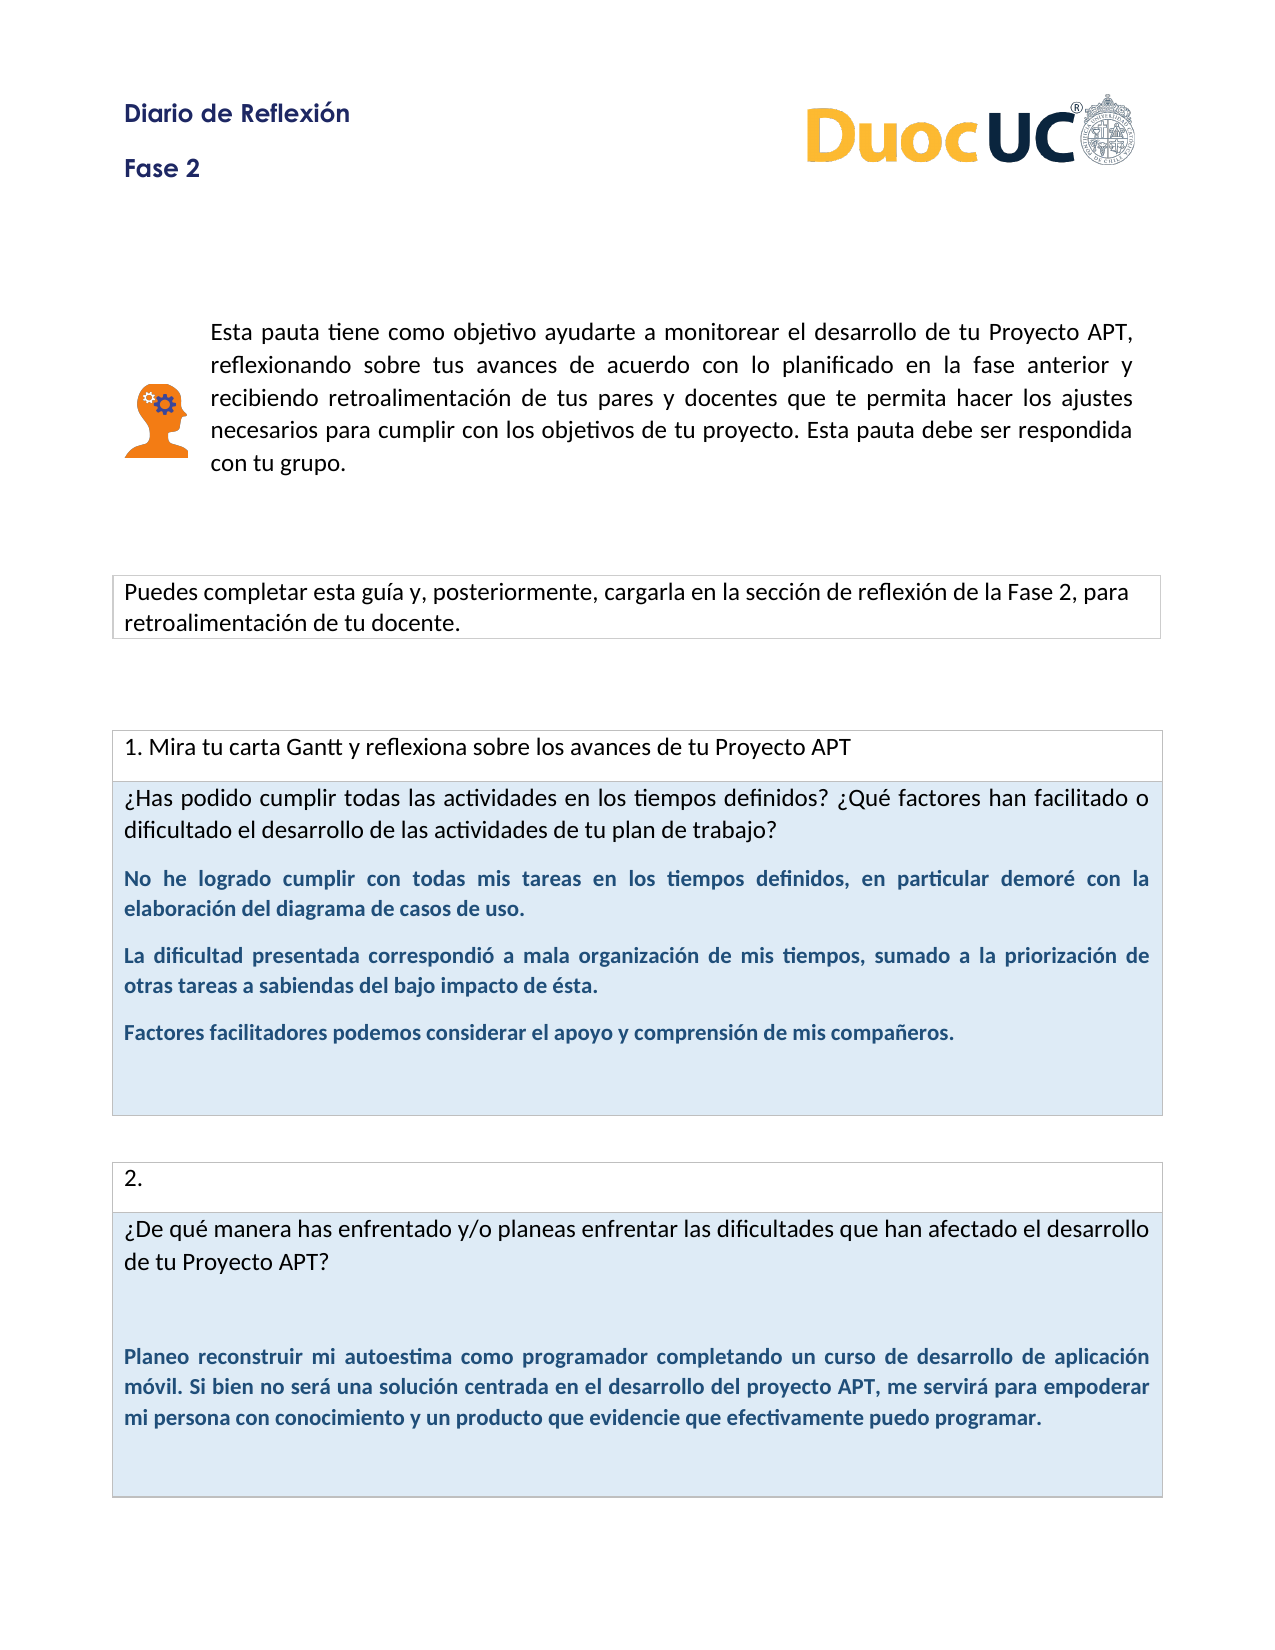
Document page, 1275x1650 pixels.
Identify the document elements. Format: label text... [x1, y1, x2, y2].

table_header Esta pauta tiene como objetivo ayudarte a monitorear el desarrollo de tu Proyecto APT, reflexionando sobre tus avances de acuerdo con lo planificado en la fase anterior y recibiendo retroalimentación de tus pares y docentes que te permita hacer los ajustes necesarios para cumplir con los objetivos de tu proyecto. Esta pauta debe ser respondida con tu grupo. [199, 316, 1146, 544]
picture [807, 94, 1135, 165]
table_header 1. Mira tu carta Gantt y reflexiona sobre los avances de tu Proyecto APT [113, 731, 1162, 781]
table_cell ¿Has podido cumplir todas las actividades en los tiempos definidos? ¿Qué factores han facilitado o dificultado el desarrollo de las actividades de tu plan de trabajo? No he logrado cumplir con todas mis tareas en los tiempos definidos, en particular demoré con la elaboración del diagrama de casos de uso. La dificultad presentada correspondió a mala organización de mis tiempos, sumado a la priorización de otras tareas a sabiendas del bajo impacto de ésta. Factores facilitadores podemos considerar el apoyo y comprensión de mis compañeros. [113, 782, 1162, 1115]
table_header [112, 316, 199, 544]
table_header Puedes completar esta guía y, posteriormente, cargarla en la sección de reflexión de la Fase 2, para retroalimentación de tu docente. [114, 576, 1160, 637]
table_cell ¿De qué manera has enfrentado y/o planeas enfrentar las dificultades que han afectado el desarrollo de tu Proyecto APT? Planeo reconstruir mi autoestima como programador completando un curso de desarrollo de aplicación móvil. Si bien no será una solución centrada en el desarrollo del proyecto APT, me servirá para empoderar mi persona con conocimiento y un producto que evidencie que efectivamente puedo programar. [113, 1213, 1162, 1496]
table_header 2. [113, 1163, 1162, 1212]
picture [123, 384, 188, 458]
